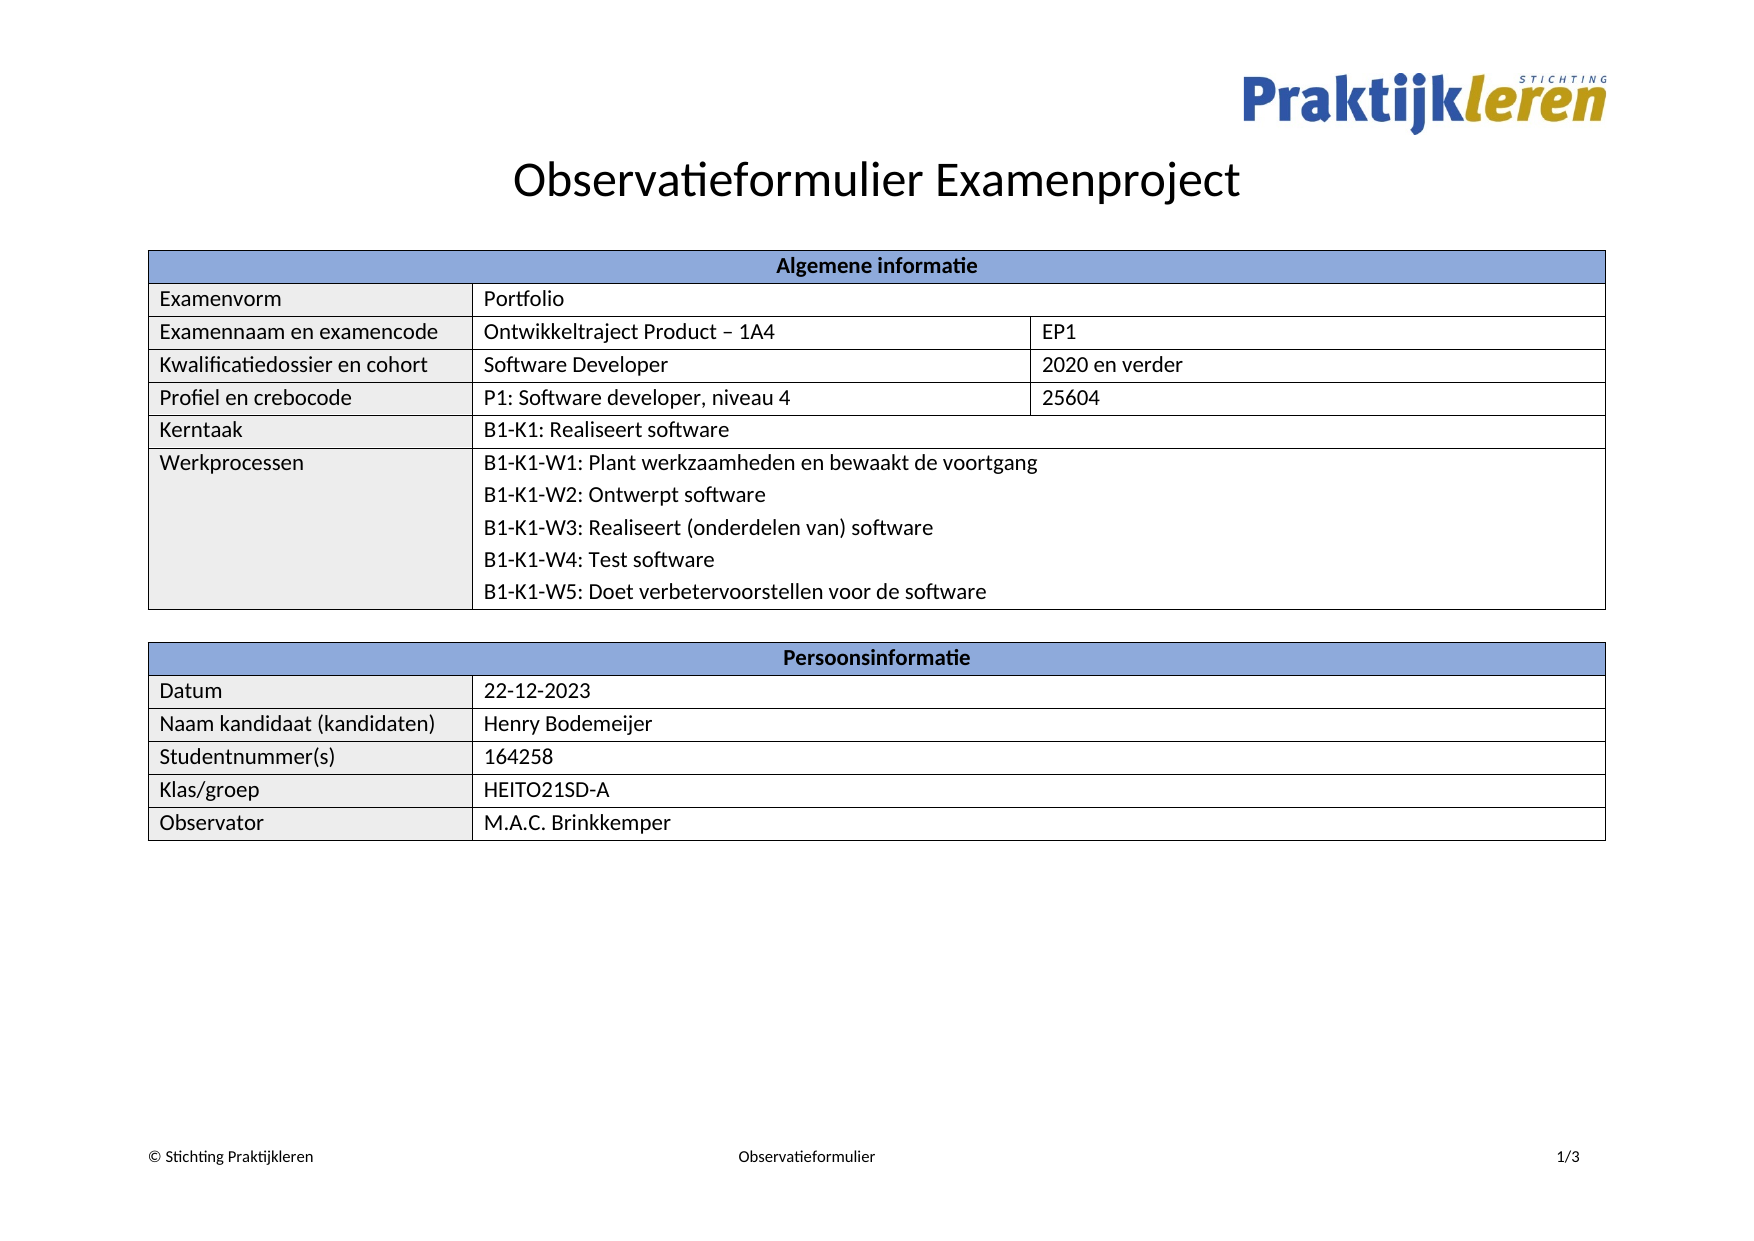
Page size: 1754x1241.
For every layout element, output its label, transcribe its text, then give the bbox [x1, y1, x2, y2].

table_cell Kwalificatiedossier en cohort [149, 350, 472, 382]
table_cell Portfolio [473, 284, 1605, 316]
table_cell B1-K1: Realiseert software [473, 416, 1605, 447]
table_cell Datum [149, 676, 472, 708]
table_cell P1: Software developer, niveau 4 [473, 383, 1030, 414]
table_cell 164258 [473, 742, 1605, 774]
table_header Persoonsinformatie [149, 643, 1605, 675]
table_cell HEITO21SD-A [473, 775, 1605, 807]
table_cell 25604 [1031, 383, 1605, 414]
table_cell Examennaam en examencode [149, 317, 472, 349]
table_cell Werkprocessen [149, 449, 472, 609]
picture [1243, 73, 1607, 135]
subtitle Observatieformulier Examenproject [148, 148, 1606, 209]
table_cell 2020 en verder [1031, 350, 1605, 382]
table_header Algemene informatie [149, 251, 1605, 283]
table_cell Kerntaak [149, 416, 472, 447]
table_cell Observator [149, 808, 472, 840]
table_cell Studentnummer(s) [149, 742, 472, 774]
table_cell Ontwikkeltraject Product – 1A4 [473, 317, 1030, 349]
table_cell M.A.C. Brinkkemper [473, 808, 1605, 840]
table_cell 22-12-2023 [473, 676, 1605, 708]
table_cell EP1 [1031, 317, 1605, 349]
table_cell B1-K1-W1: Plant werkzaamheden en bewaakt de voortgang B1-K1-W2: Ontwerpt software B1-K1-W3: Realiseert (onderdelen van) software B1-K1-W4: Test software B1-K1-W5: Doet verbetervoorstellen voor de software [473, 449, 1605, 609]
table_cell Profiel en crebocode [149, 383, 472, 414]
table_cell Examenvorm [149, 284, 472, 316]
table_cell Henry Bodemeijer [473, 709, 1605, 741]
table_cell Naam kandidaat (kandidaten) [149, 709, 472, 741]
table_cell Klas/groep [149, 775, 472, 807]
table_cell Software Developer [473, 350, 1030, 382]
